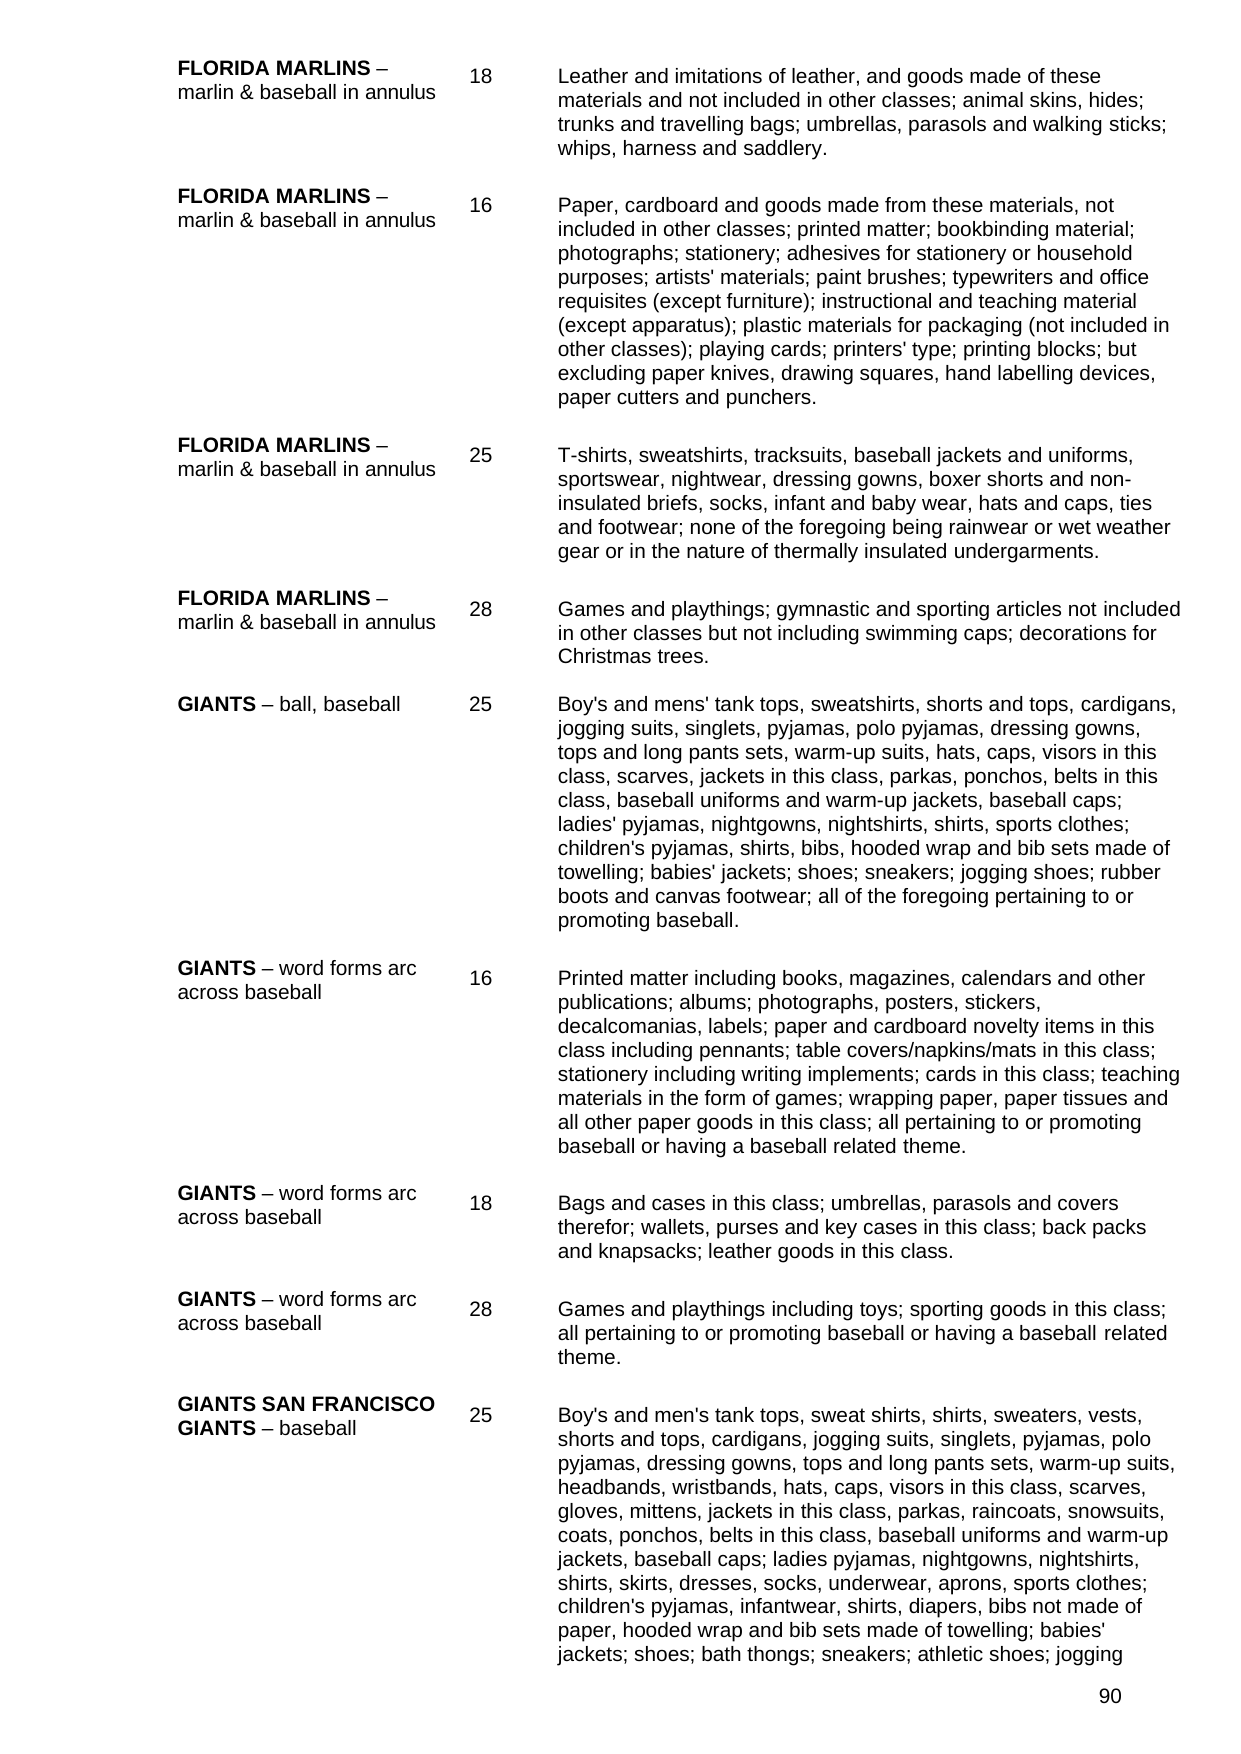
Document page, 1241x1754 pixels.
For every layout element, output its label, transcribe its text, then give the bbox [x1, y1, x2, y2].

text 28 Games and playthings; gymnastic and sporting articles not included in other classes but not including swimming caps; decorations for Christmas trees. [469, 596, 1181, 668]
subtitle FLORIDA MARLINS – [177, 56, 438, 80]
text 16 Paper, cardboard and goods made from these materials, not included in other classes; printed matter; bookbinding material; photographs; stationery; adhesives for stationery or household purposes; artists' materials; paint brushes; typewriters and office requisites (except furniture); instructional and teaching material (except apparatus); plastic materials for packaging (not included in other classes); playing cards; printers' type; printing blocks; but excluding paper knives, drawing squares, hand labelling devices, paper cutters and punchers. [469, 193, 1171, 409]
subtitle FLORIDA MARLINS – [177, 183, 438, 207]
subtitle GIANTS SAN FRANCISCO [177, 1393, 436, 1417]
text 16 Printed matter including books, magazines, calendars and other publications; albums; photographs, posters, stickers, decalcomanias, labels; paper and cardboard novelty items in this class including pennants; table covers/napkins/mats in this class; stationery including writing implements; cards in this class; teaching materials in the form of games; wrapping paper, paper tissues and all other paper goods in this class; all pertaining to or promoting baseball or having a baseball related theme. [469, 966, 1182, 1157]
text marlin & baseball in annulus [177, 611, 438, 634]
text 25 T-shirts, sweatshirts, tracksuits, baseball jackets and uniforms, sportswear, nightwear, dressing gowns, boxer shorts and non- insulated briefs, socks, infant and baby wear, hats and caps, ties and footwear; none of the foregoing being rainwear or wet weather gear or in the nature of thermally insulated undergarments. [469, 443, 1172, 563]
text 18 Bags and cases in this class; umbrellas, parasols and covers therefor; wallets, purses and key cases in this class; back packs and knapsacks; leather goods in this class. [469, 1191, 1148, 1263]
text 18 Leather and imitations of leather, and goods made of these materials and not included in other classes; animal skins, hides; trunks and travelling bags; umbrellas, parasols and walking sticks; whips, harness and saddlery. [469, 64, 1167, 159]
text GIANTS – word forms arc across baseball [177, 1287, 419, 1335]
text jogging suits, singlets, pyjamas, polo pyjamas, dressing gowns, tops and long pants sets, warm-up suits, hats, caps, visors in this class, scarves, jackets in this class, parkas, ponchos, belts in this class, baseball uniforms and warm-up jackets, baseball caps; ladies' pyjamas, nightgowns, nightshirts, shirts, sports clothes; children's pyjamas, shirts, bibs, hooded wrap and bib sets made of towelling; babies' jackets; shoes; sneakers; jogging shoes; rubber boots and canvas footwear; all of the foregoing pertaining to or promoting baseball. [558, 716, 1173, 932]
text 28 Games and playthings including toys; sporting goods in this class; all pertaining to or promoting baseball or having a baseball related theme. [469, 1297, 1167, 1369]
subtitle FLORIDA MARLINS – [177, 433, 438, 457]
text GIANTS – ball, baseball 25 Boy's and mens' tank tops, sweatshirts, shorts and tops, cardigans, [177, 692, 1240, 716]
text GIANTS – word forms arc across baseball [177, 1181, 419, 1229]
text GIANTS – baseball [177, 1417, 436, 1441]
text GIANTS – word forms arc across baseball [177, 956, 419, 1004]
text marlin & baseball in annulus [177, 457, 438, 481]
subtitle FLORIDA MARLINS – [177, 587, 438, 611]
text marlin & baseball in annulus [177, 80, 438, 104]
text marlin & baseball in annulus [177, 207, 438, 231]
